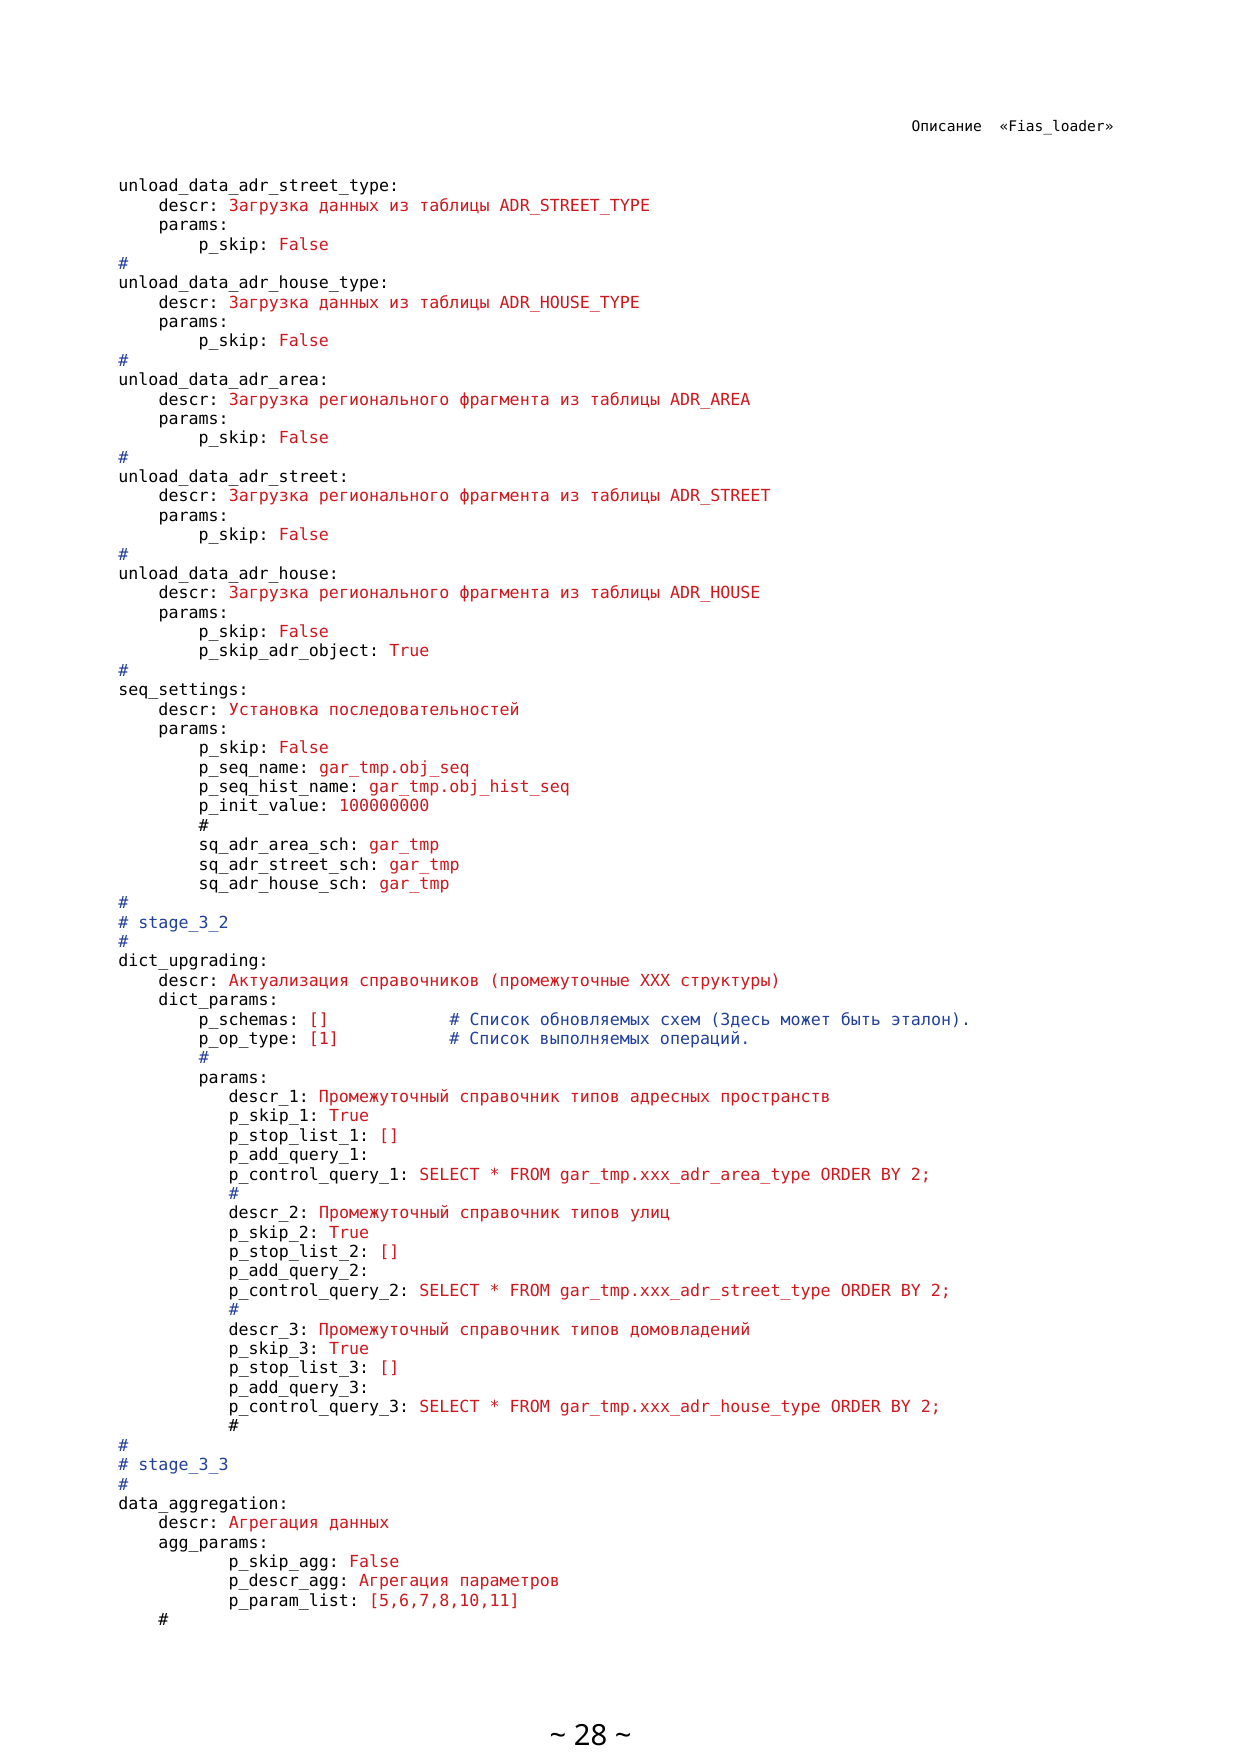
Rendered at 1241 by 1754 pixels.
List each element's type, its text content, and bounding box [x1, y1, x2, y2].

text unload_data_adr_house: [118, 564, 1122, 583]
text p_init_value: 100000000 [118, 796, 1122, 816]
text descr: Загрузка регионального фрагмента из таблицы ADR_HOUSE [118, 583, 1122, 603]
text p_control_query_3: SELECT * FROM gar_tmp.xxx_adr_house_type ORDER BY 2; [118, 1397, 1122, 1416]
text # [118, 816, 1122, 835]
text descr: Установка последовательностей [118, 699, 1122, 719]
text p_op_type: [1] # Список выполняемых операций. [118, 1029, 1122, 1048]
text p_schemas: [] # Список обновляемых схем (Здесь может быть эталон). [118, 1009, 1122, 1029]
text # [118, 1184, 1122, 1203]
text params: [118, 506, 1122, 525]
text # [118, 1048, 1122, 1068]
text sq_adr_area_sch: gar_tmp [118, 835, 1122, 854]
text p_seq_name: gar_tmp.obj_seq [118, 758, 1122, 777]
text descr: Агрегация данных [118, 1513, 1122, 1533]
text p_add_query_3: [118, 1378, 1122, 1397]
text p_control_query_2: SELECT * FROM gar_tmp.xxx_adr_street_type ORDER BY 2; [118, 1281, 1122, 1300]
text p_seq_hist_name: gar_tmp.obj_hist_seq [118, 777, 1122, 796]
text sq_adr_street_sch: gar_tmp [118, 854, 1122, 874]
text params: [118, 215, 1122, 234]
text p_add_query_2: [118, 1261, 1122, 1281]
text p_skip: False [118, 622, 1122, 641]
text params: [118, 719, 1122, 738]
text # [118, 932, 1122, 951]
text # [118, 544, 1122, 564]
text p_skip: False [118, 331, 1122, 351]
text dict_upgrading: [118, 951, 1122, 971]
text seq_settings: [118, 680, 1122, 699]
text params: [118, 603, 1122, 622]
text # [118, 254, 1122, 273]
text p_add_query_1: [118, 1145, 1122, 1164]
text descr: Загрузка регионального фрагмента из таблицы ADR_AREA [118, 389, 1122, 409]
text descr_3: Промежуточный справочник типов домовладений [118, 1319, 1122, 1339]
text # [118, 448, 1122, 467]
text # stage_3_3 [118, 1455, 1122, 1474]
text # [118, 1416, 1122, 1436]
text # [118, 1610, 1122, 1629]
text p_control_query_1: SELECT * FROM gar_tmp.xxx_adr_area_type ORDER BY 2; [118, 1164, 1122, 1184]
text p_stop_list_3: [] [118, 1358, 1122, 1378]
text # [118, 661, 1122, 680]
text p_descr_agg: Агрегация параметров [118, 1571, 1122, 1591]
text params: [118, 1068, 1122, 1087]
text p_skip_agg: False [118, 1552, 1122, 1571]
text unload_data_adr_street_type: [118, 176, 1122, 196]
text # [118, 893, 1122, 913]
text dict_params: [118, 990, 1122, 1009]
text descr: Загрузка регионального фрагмента из таблицы ADR_STREET [118, 486, 1122, 506]
text p_skip: False [118, 525, 1122, 544]
text descr: Загрузка данных из таблицы ADR_STREET_TYPE [118, 196, 1122, 215]
text p_stop_list_1: [] [118, 1126, 1122, 1145]
text unload_data_adr_street: [118, 467, 1122, 486]
text p_skip: False [118, 428, 1122, 448]
text p_stop_list_2: [] [118, 1242, 1122, 1261]
text data_aggregation: [118, 1494, 1122, 1513]
text unload_data_adr_house_type: [118, 273, 1122, 293]
text descr: Актуализация справочников (промежуточные XXX структуры) [118, 971, 1122, 990]
text sq_adr_house_sch: gar_tmp [118, 874, 1122, 893]
text # [118, 351, 1122, 370]
text agg_params: [118, 1533, 1122, 1552]
text # [118, 1436, 1122, 1455]
text # [118, 1300, 1122, 1319]
text p_skip_2: True [118, 1223, 1122, 1242]
text # [118, 1474, 1122, 1494]
text p_skip: False [118, 738, 1122, 758]
text p_skip_adr_object: True [118, 641, 1122, 661]
text p_param_list: [5,6,7,8,10,11] [118, 1591, 1122, 1610]
text descr_1: Промежуточный справочник типов адресных пространств [118, 1087, 1122, 1106]
text params: [118, 312, 1122, 331]
text unload_data_adr_area: [118, 370, 1122, 389]
text descr_2: Промежуточный справочник типов улиц [118, 1203, 1122, 1223]
text descr: Загрузка данных из таблицы ADR_HOUSE_TYPE [118, 293, 1122, 312]
text p_skip: False [118, 234, 1122, 254]
text p_skip_3: True [118, 1339, 1122, 1358]
text params: [118, 409, 1122, 428]
text p_skip_1: True [118, 1106, 1122, 1126]
text # stage_3_2 [118, 913, 1122, 932]
